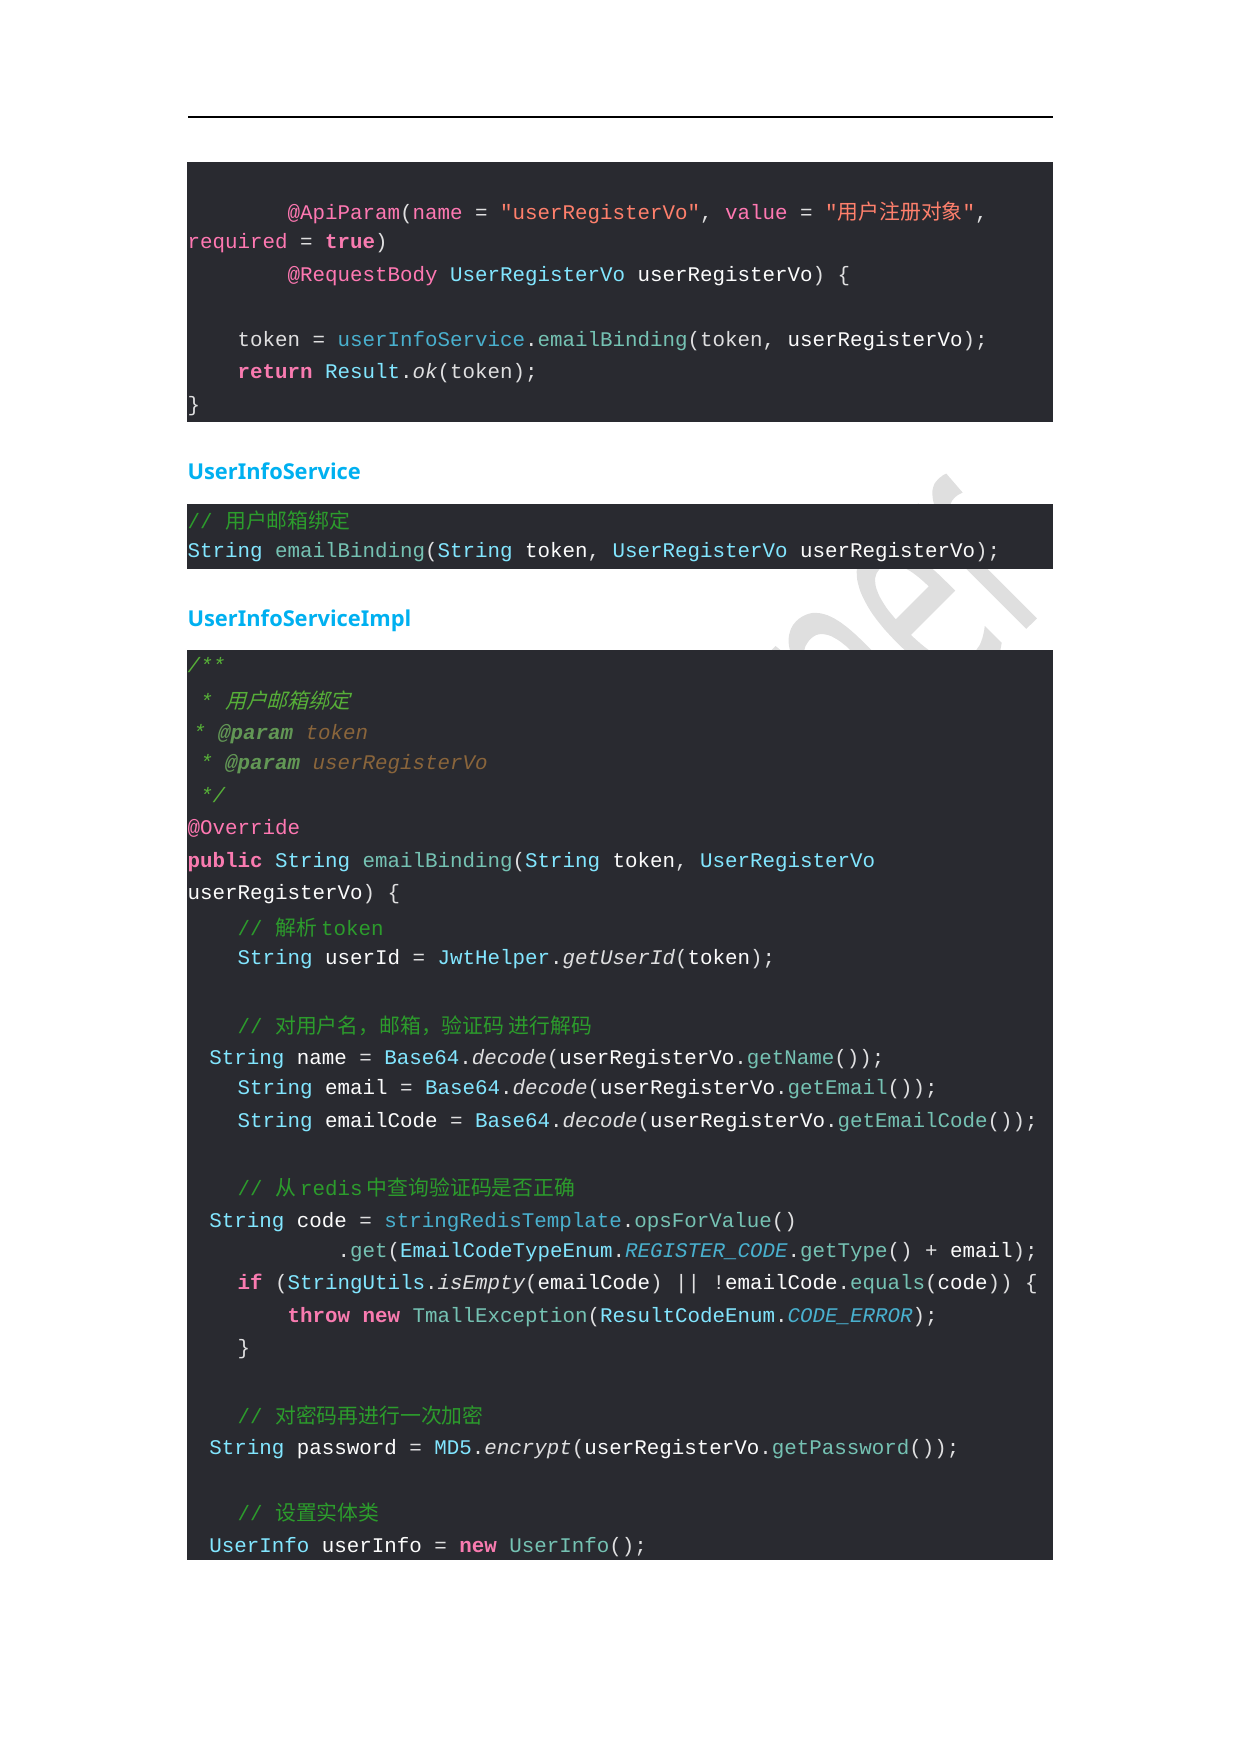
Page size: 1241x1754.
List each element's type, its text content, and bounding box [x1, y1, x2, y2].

text UserInfoServiceImpl [187, 601, 1053, 634]
text UserInfoService [187, 454, 1053, 487]
text // 用户邮箱绑定 String emailBinding(String token, UserRegisterVo userRegisterVo); [187, 504, 1053, 569]
